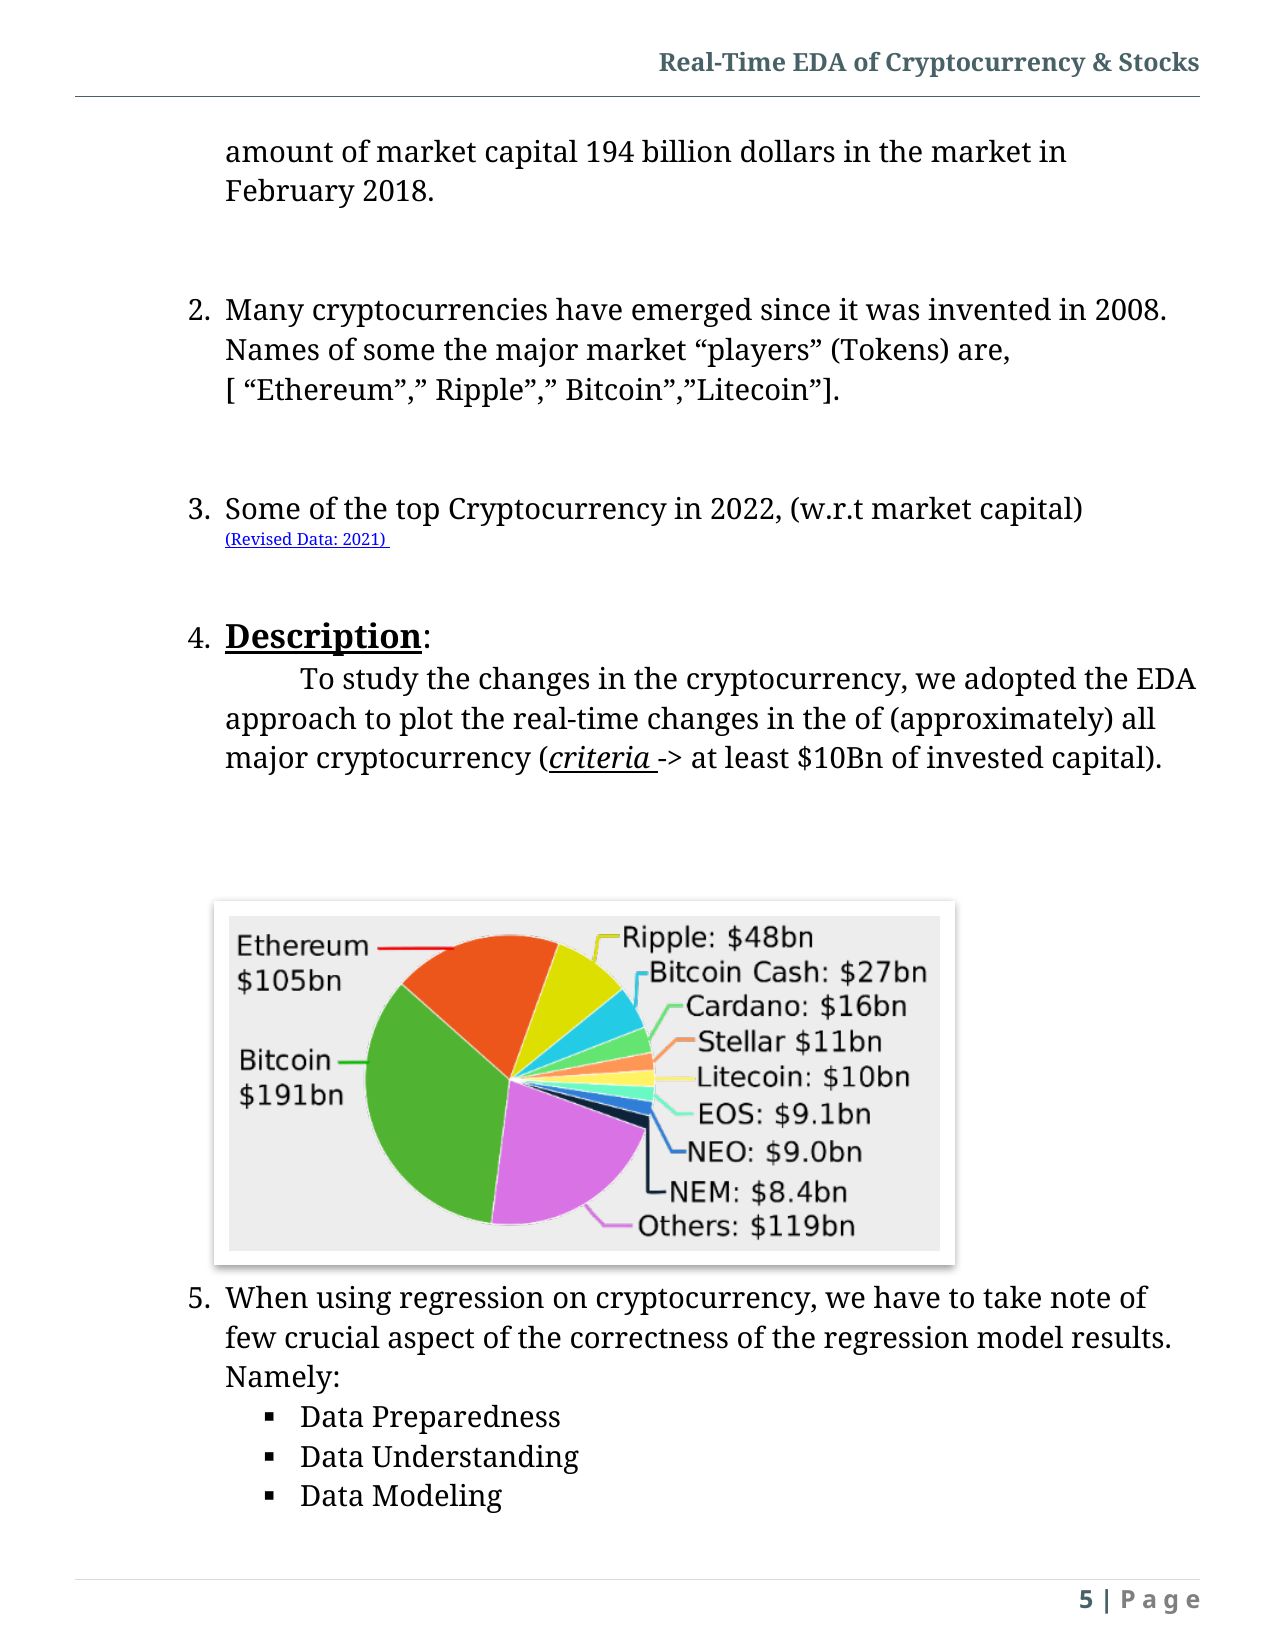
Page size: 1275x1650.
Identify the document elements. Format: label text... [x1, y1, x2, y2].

text Namely: [225, 1357, 1200, 1396]
list Description: [187, 613, 1200, 658]
list Data Preparedness [262, 1396, 1200, 1436]
picture [229, 916, 940, 1251]
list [187, 131, 1200, 210]
list Some of the top Cryptocurrency in 2022, (w.r.t market capital) [187, 488, 1200, 528]
list Many cryptocurrencies have emerged since it was invented in 2008. Names of some the major market “players” (Tokens) are, [187, 289, 1200, 369]
list Data Understanding [262, 1436, 1200, 1476]
text To study the changes in the cryptocurrency, we adopted the EDA approach to plot the real-time changes in the of (approximately) all major cryptocurrency (criteria -> at least $10Bn of invested capital). [225, 658, 1200, 777]
list Data Modeling [262, 1476, 1200, 1515]
text (Revised Data: 2021) [225, 528, 1200, 550]
text [ “Ethereum”,” Ripple”,” Bitcoin”,”Litecoin”]. [187, 369, 1200, 409]
